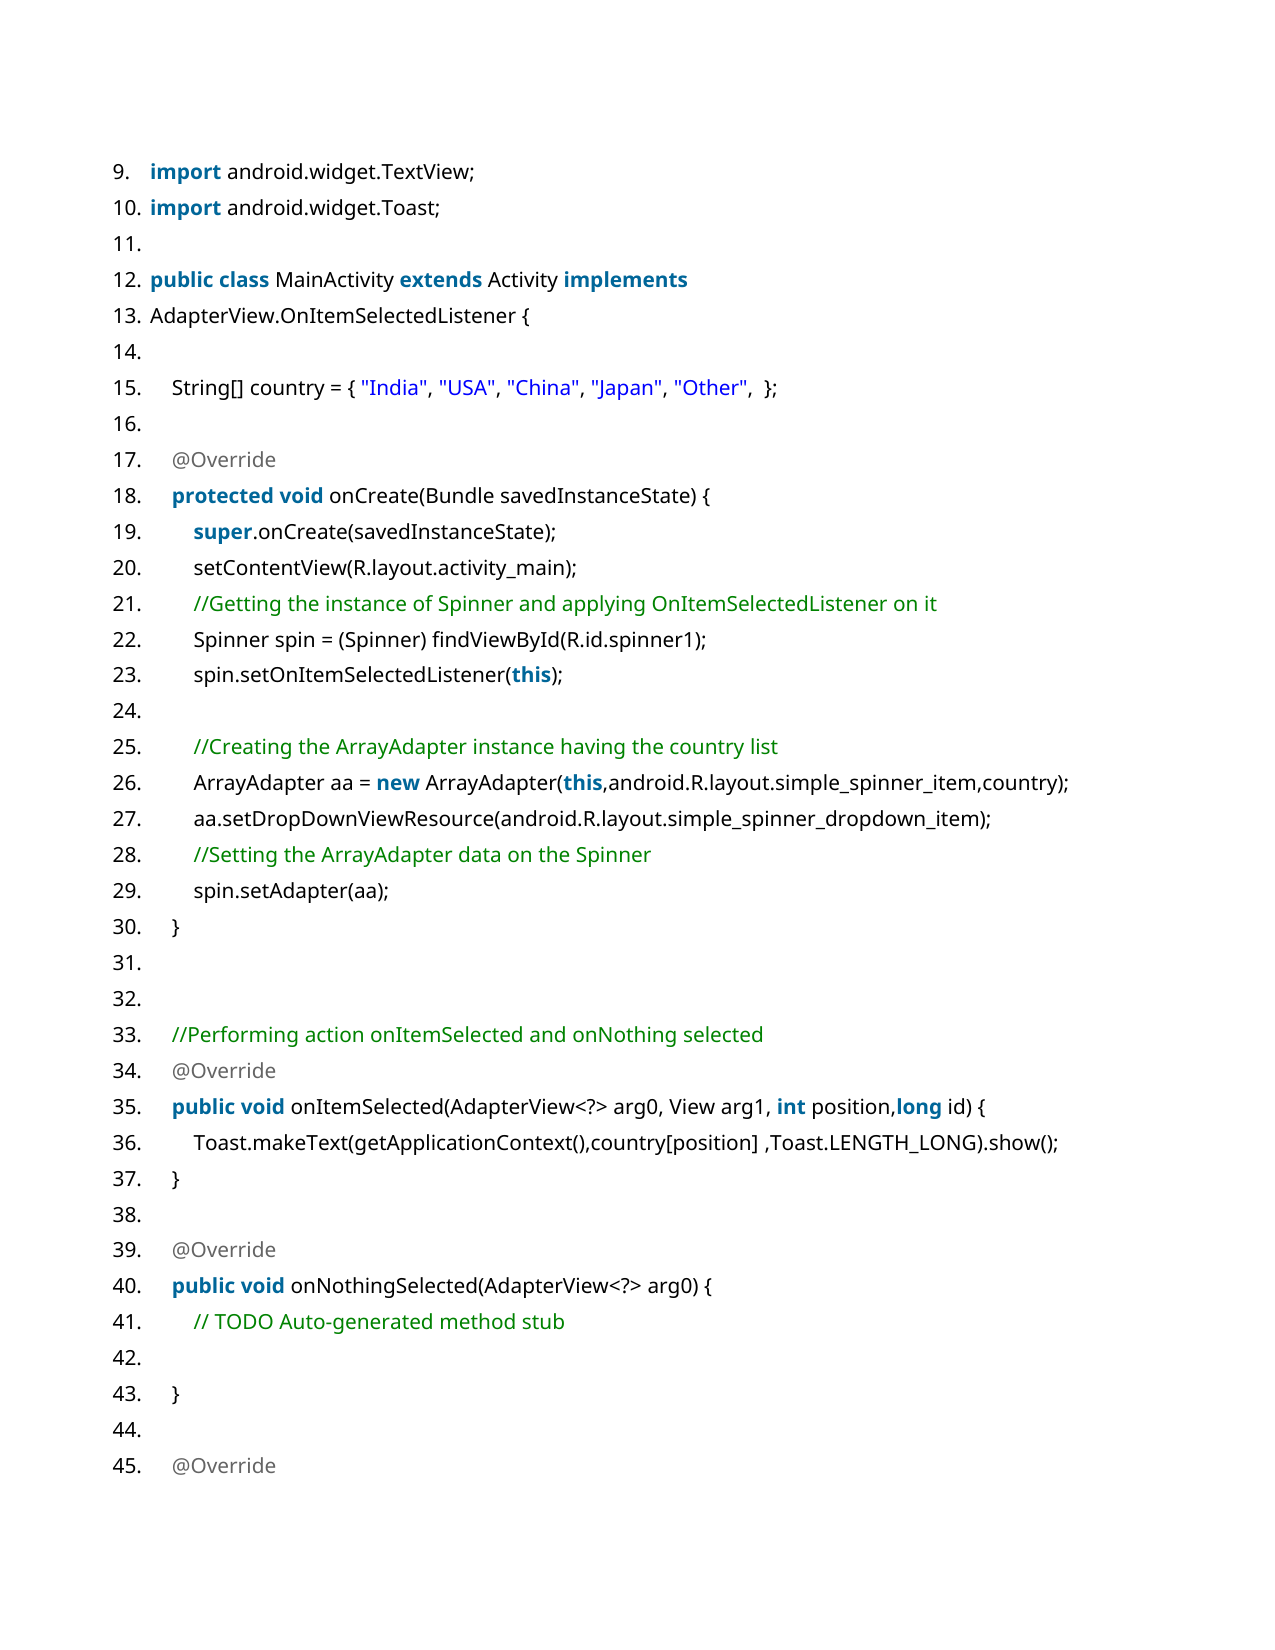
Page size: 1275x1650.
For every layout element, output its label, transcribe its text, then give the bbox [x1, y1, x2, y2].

list } [112, 1156, 1125, 1192]
list //Creating the ArrayAdapter instance having the country list [112, 725, 1125, 761]
list } [112, 905, 1125, 941]
list ArrayAdapter aa = new ArrayAdapter(this,android.R.layout.simple_spinner_item,country); [112, 761, 1125, 797]
list Spinner spin = (Spinner) findViewById(R.id.spinner1); [112, 617, 1125, 653]
list //Performing action onItemSelected and onNothing selected [112, 1012, 1125, 1048]
list //Getting the instance of Spinner and applying OnItemSelectedListener on it [112, 581, 1125, 617]
list //Setting the ArrayAdapter data on the Spinner [112, 833, 1125, 869]
list AdapterView.OnItemSelectedListener { [112, 294, 1125, 330]
list @Override [112, 1048, 1125, 1084]
list import android.widget.TextView; [112, 150, 1125, 186]
list spin.setOnItemSelectedListener(this); [112, 653, 1125, 689]
list aa.setDropDownViewResource(android.R.layout.simple_spinner_dropdown_item); [112, 797, 1125, 833]
list Toast.makeText(getApplicationContext(),country[position] ,Toast.LENGTH_LONG).show(); [112, 1120, 1125, 1156]
list import android.widget.Toast; [112, 186, 1125, 222]
list } [112, 1372, 1125, 1408]
list @Override [112, 437, 1125, 473]
list @Override [112, 1444, 1125, 1480]
list super.onCreate(savedInstanceState); [112, 509, 1125, 545]
list public void onNothingSelected(AdapterView<?> arg0) { [112, 1264, 1125, 1300]
list public class MainActivity extends Activity implements [112, 258, 1125, 294]
list @Override [112, 1228, 1125, 1264]
list public void onItemSelected(AdapterView<?> arg0, View arg1, int position,long id) { [112, 1084, 1125, 1120]
list setContentView(R.layout.activity_main); [112, 545, 1125, 581]
list protected void onCreate(Bundle savedInstanceState) { [112, 473, 1125, 509]
list // TODO Auto-generated method stub [112, 1300, 1125, 1336]
list String[] country = { "India", "USA", "China", "Japan", "Other", }; [112, 366, 1125, 402]
list spin.setAdapter(aa); [112, 869, 1125, 905]
